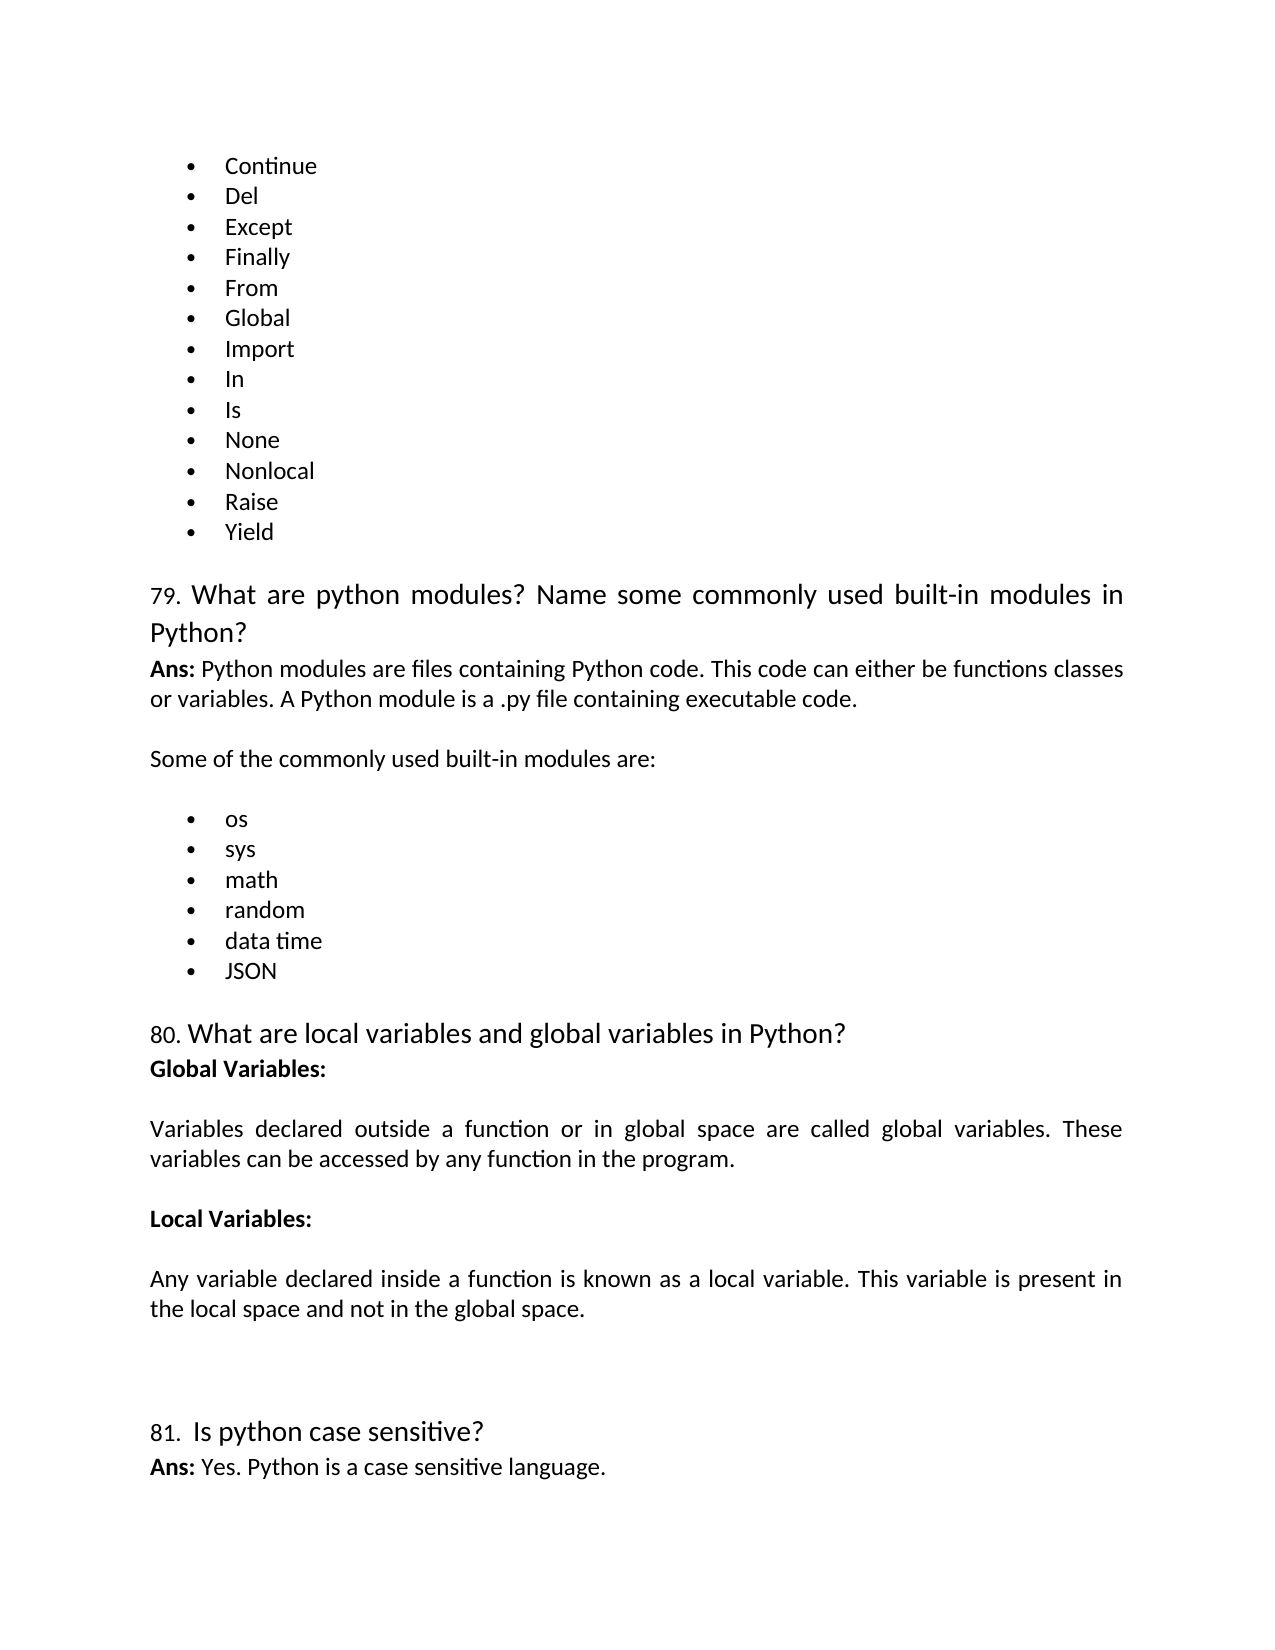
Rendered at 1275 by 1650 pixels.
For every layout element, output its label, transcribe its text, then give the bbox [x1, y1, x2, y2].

text Ans: Yes. Python is a case sensitive language. [150, 1451, 1125, 1482]
list Del [187, 181, 1125, 211]
list None [187, 425, 1125, 455]
list sys [187, 833, 1125, 864]
list Global [187, 303, 1125, 333]
list Import [187, 333, 1125, 364]
list In [187, 364, 1125, 394]
list Is [187, 394, 1125, 425]
text Some of the commonly used built-in modules are: [150, 743, 1125, 773]
list Finally [187, 242, 1125, 272]
subtitle 79. What are python modules? Name some commonly used built-in modules in Python? [150, 576, 1125, 650]
list Continue [187, 150, 1125, 181]
list Except [187, 211, 1125, 242]
text Any variable declared inside a function is known as a local variable. This variable is present in the local space and not in the global space. [150, 1263, 1125, 1324]
text Ans: Python modules are files containing Python code. This code can either be functions classes or variables. A Python module is a .py file containing executable code. [150, 653, 1125, 714]
list random [187, 894, 1125, 925]
text Local Variables: [150, 1203, 1125, 1234]
list Nonlocal [187, 455, 1125, 486]
list os [187, 803, 1125, 833]
text Variables declared outside a function or in global space are called global variables. These variables can be accessed by any function in the program. [150, 1113, 1125, 1174]
list data time [187, 925, 1125, 955]
list From [187, 272, 1125, 303]
list math [187, 864, 1125, 894]
list Yield [187, 516, 1125, 547]
list Raise [187, 486, 1125, 516]
subtitle 80. What are local variables and global variables in Python? [150, 1015, 1125, 1051]
subtitle 81. Is python case sensitive? [150, 1413, 1125, 1448]
text Global Variables: [150, 1053, 1125, 1084]
list JSON [187, 955, 1125, 986]
